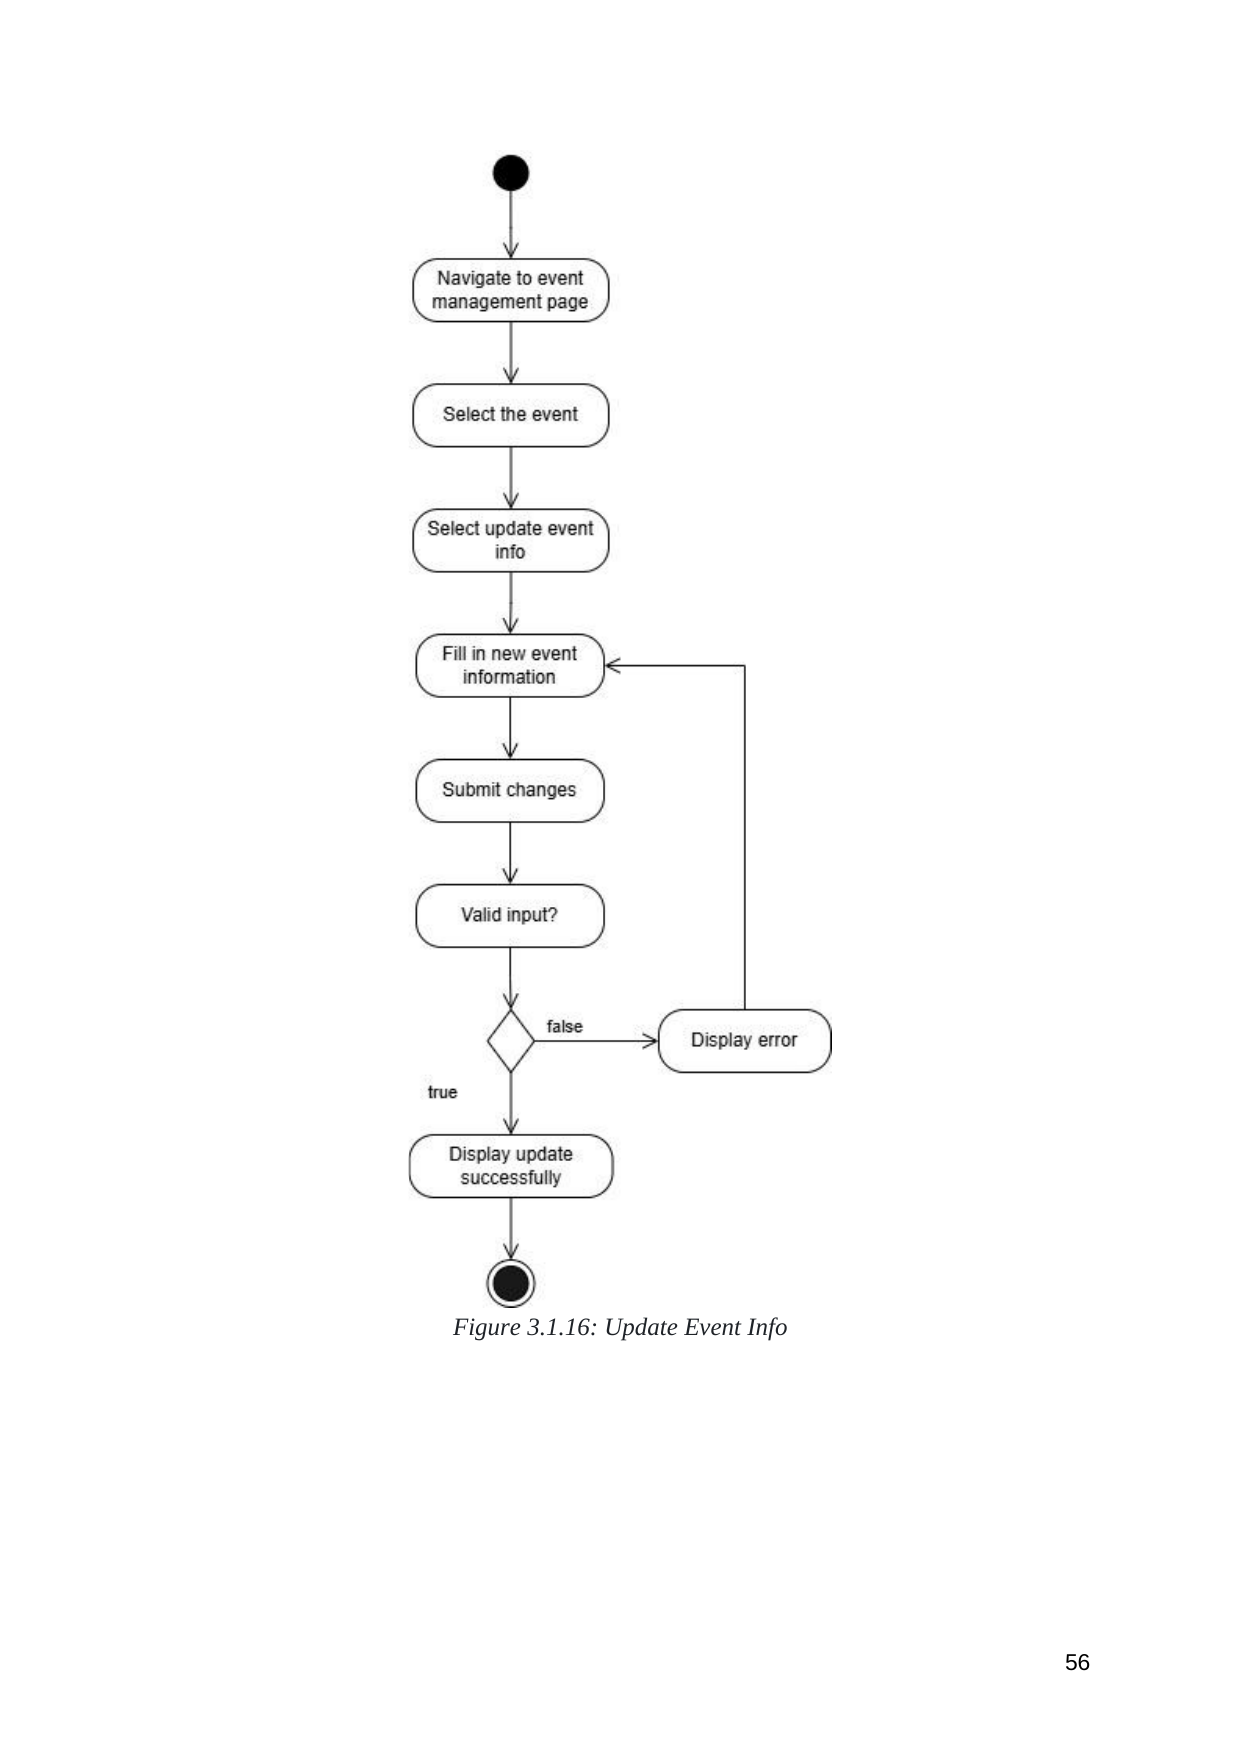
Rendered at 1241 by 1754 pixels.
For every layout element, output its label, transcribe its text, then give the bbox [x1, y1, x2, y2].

picture [408, 150, 832, 1308]
